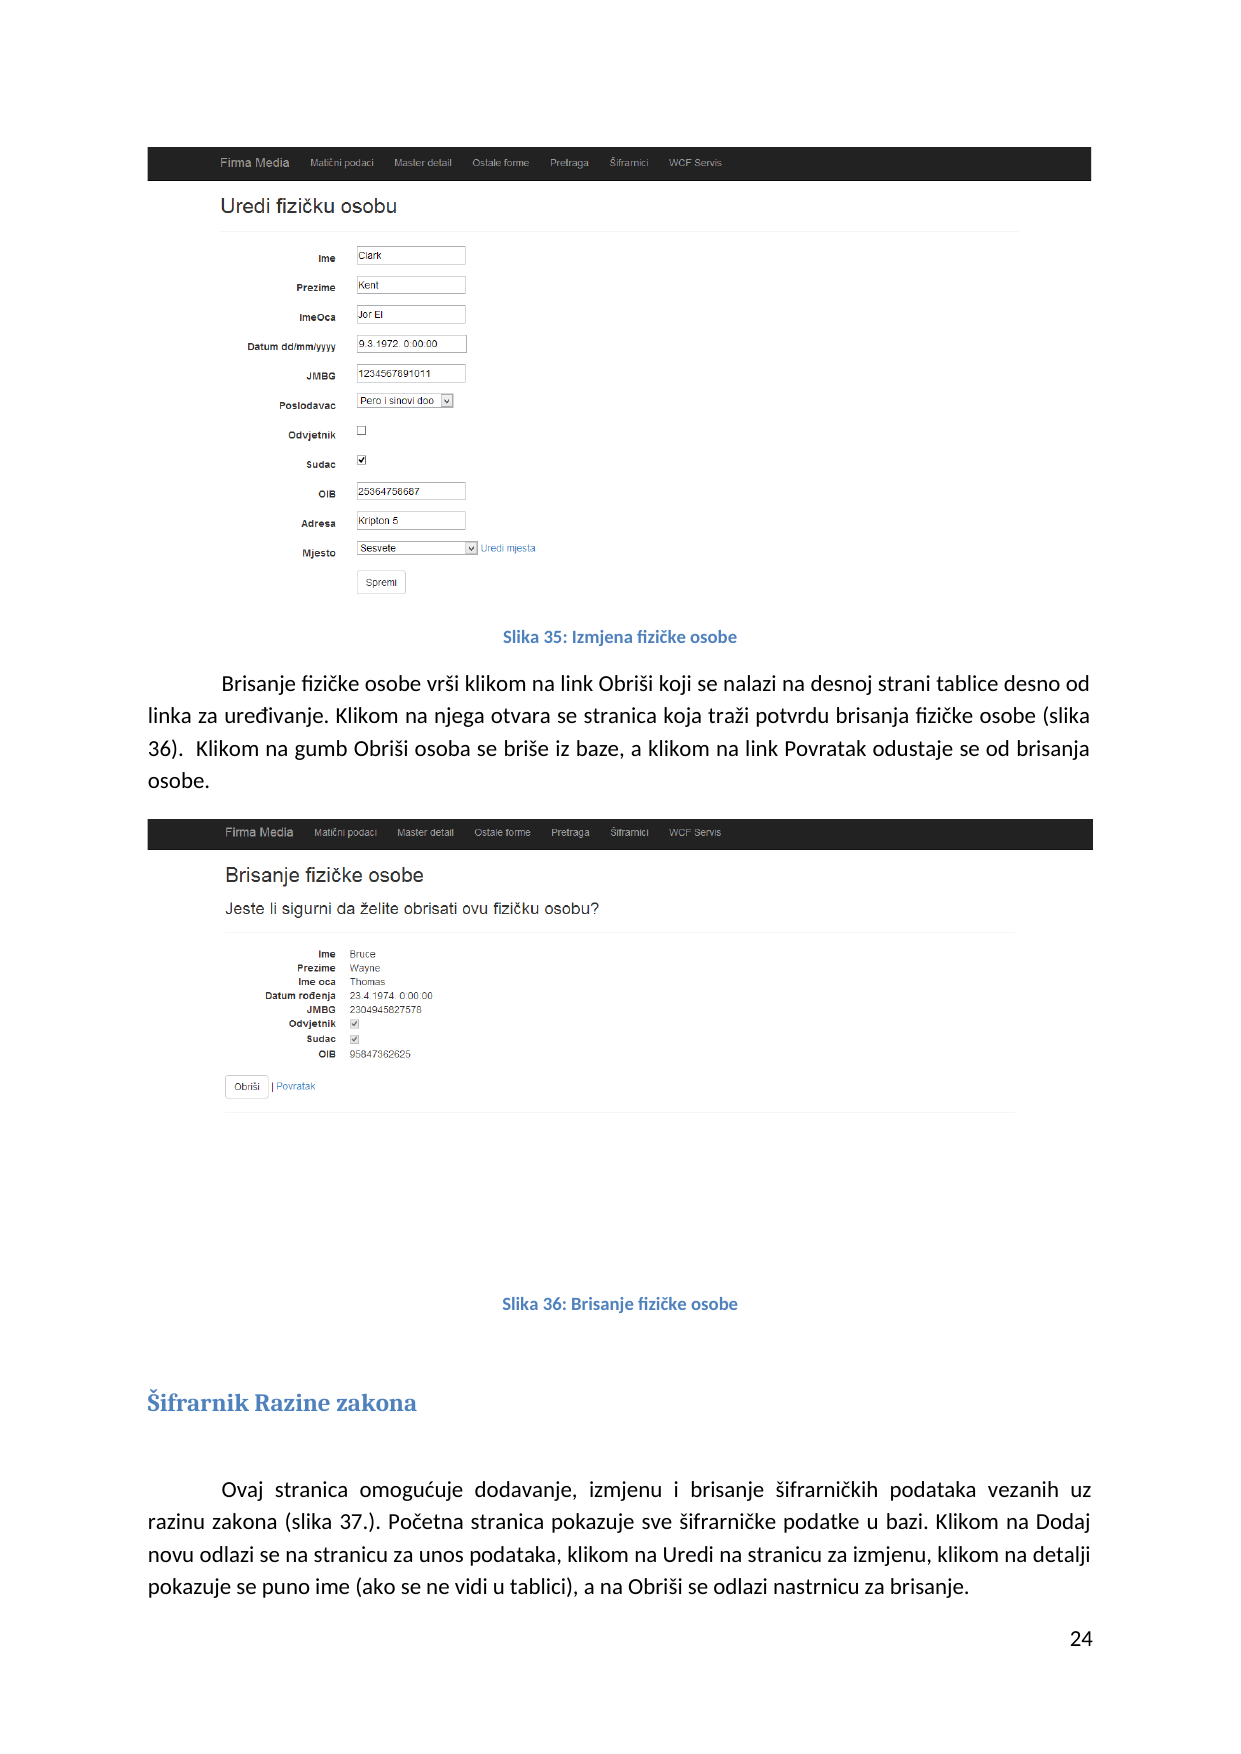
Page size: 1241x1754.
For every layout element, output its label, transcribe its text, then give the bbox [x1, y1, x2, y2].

text Slika 36: Brisanje fizičke osobe [148, 1292, 1093, 1315]
text Ovaj stranica omogućuje dodavanje, izmjenu i brisanje šifrarničkih podataka vezanih uz razinu zakona (slika 37.). Početna stranica pokazuje sve šifrarničke podatke u bazi. Klikom na Dodaj novu odlazi se na stranicu za unos podataka, klikom na Uredi na stranicu za izmjenu, klikom na detalji pokazuje se puno ime (ako se ne vidi u tablici), a na Obriši se odlazi nastrnicu za brisanje. [148, 1475, 1093, 1600]
picture [147, 147, 1092, 601]
subtitle Šifrarnik Razine zakona [148, 1389, 1093, 1418]
text Slika 35: Izmjena fizičke osobe [148, 626, 1093, 649]
picture [147, 819, 1093, 1268]
text Brisanje fizičke osobe vrši klikom na link Obriši koji se nalazi na desnoj strani tablice desno od linka za uređivanje. Klikom na njega otvara se stranica koja traži potvrdu brisanja fizičke osobe (slika 36). Klikom na gumb Obriši osoba se briše iz baze, a klikom na link Povratak odustaje se od brisanja osobe. [148, 669, 1093, 794]
